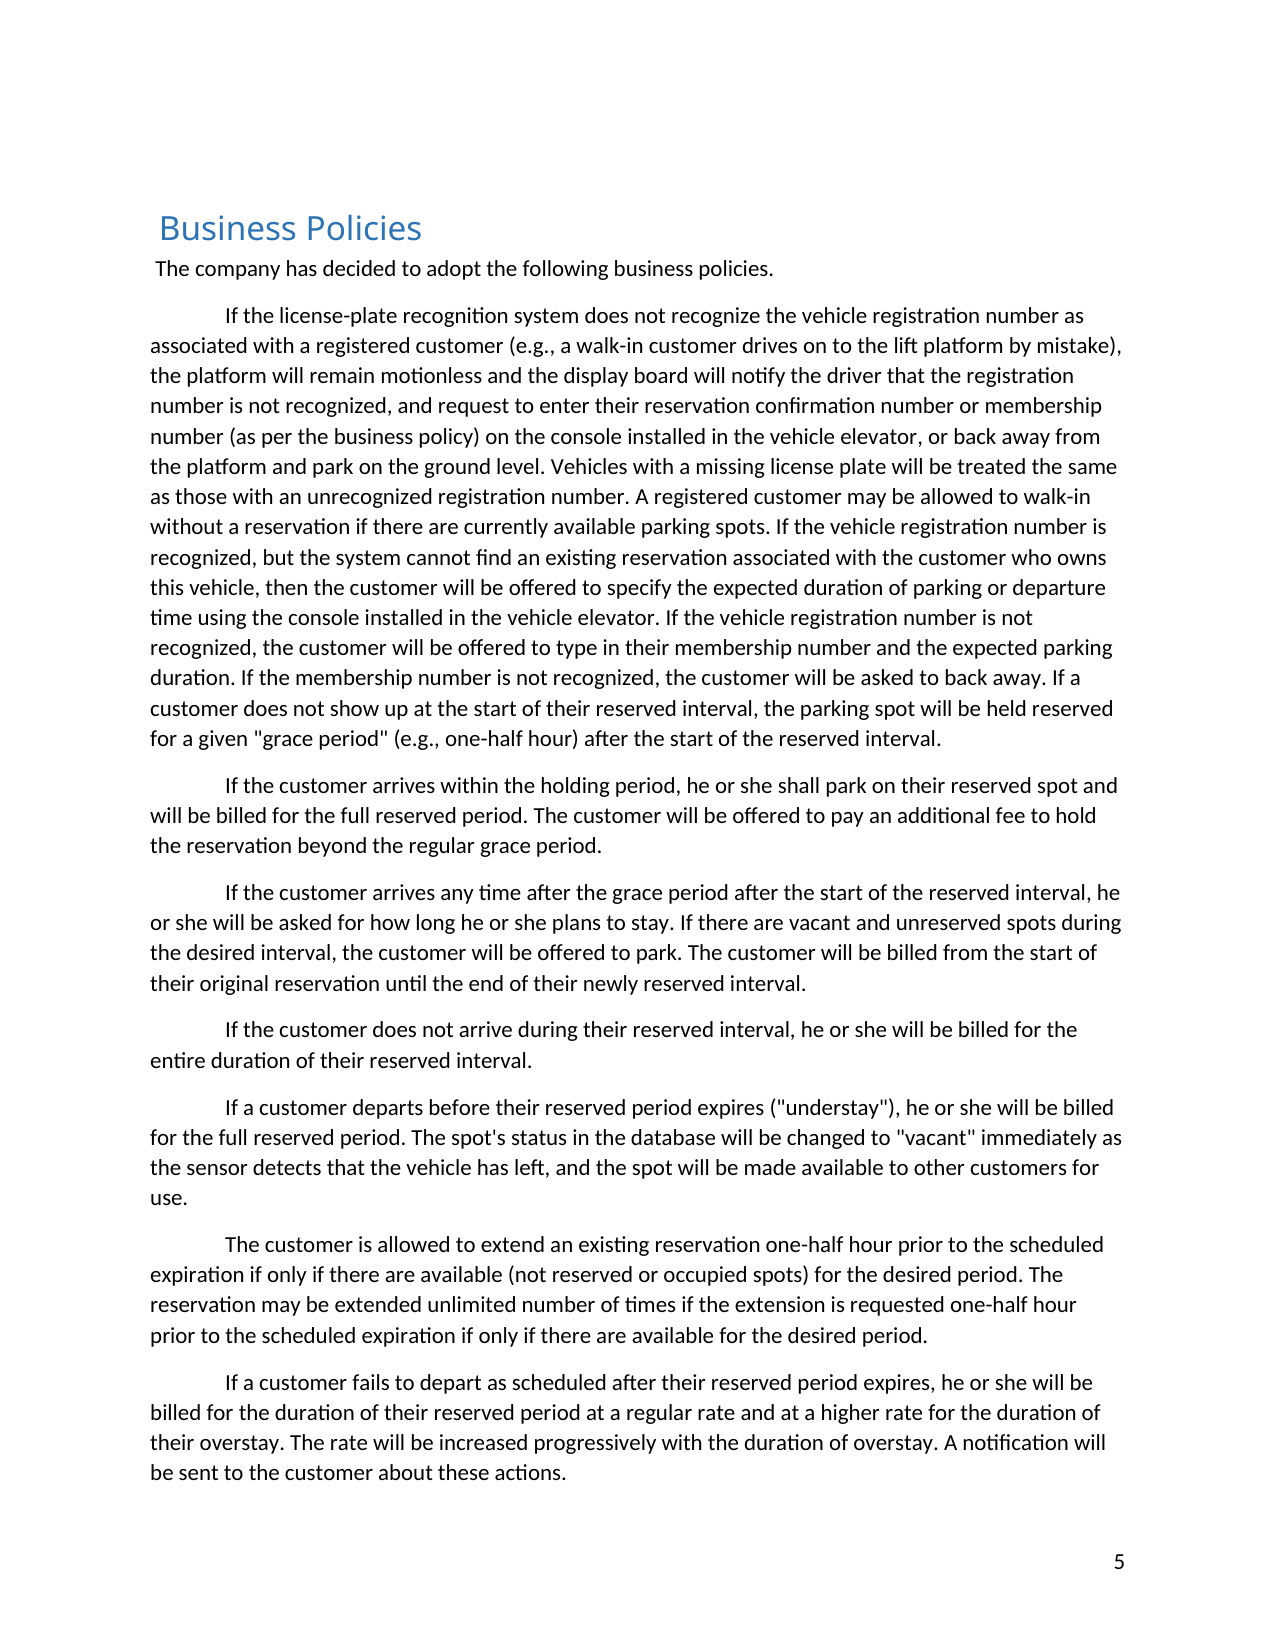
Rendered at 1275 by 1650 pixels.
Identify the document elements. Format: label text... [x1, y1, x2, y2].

text If the license-plate recognition system does not recognize the vehicle registration number as associated with a registered customer (e.g., a walk-in customer drives on to the lift platform by mistake), the platform will remain motionless and the display board will notify the driver that the registration number is not recognized, and request to enter their reservation confirmation number or membership number (as per the business policy) on the console installed in the vehicle elevator, or back away from the platform and park on the ground level. Vehicles with a missing license plate will be treated the same as those with an unrecognized registration number. A registered customer may be allowed to walk-in without a reservation if there are currently available parking spots. If the vehicle registration number is recognized, but the system cannot find an existing reservation associated with the customer who owns this vehicle, then the customer will be offered to specify the expected duration of parking or departure time using the console installed in the vehicle elevator. If the vehicle registration number is not recognized, the customer will be offered to type in their membership number and the expected parking duration. If the membership number is not recognized, the customer will be asked to back away. If a customer does not show up at the start of their reserved interval, the parking spot will be held reserved for a given "grace period" (e.g., one-half hour) after the start of the reserved interval. [150, 301, 1125, 752]
subtitle Business Policies [150, 205, 1125, 251]
text If the customer arrives any time after the grace period after the start of the reserved interval, he or she will be asked for how long he or she plans to stay. If there are vacant and unreserved spots during the desired interval, the customer will be offered to park. The customer will be billed from the start of their original reservation until the end of their newly reserved interval. [150, 878, 1125, 997]
text If a customer departs before their reserved period expires ("understay"), he or she will be billed for the full reserved period. The spot's status in the database will be changed to "vacant" immediately as the sensor detects that the vehicle has left, and the spot will be made available to other customers for use. [150, 1093, 1125, 1211]
text If the customer does not arrive during their reserved interval, he or she will be billed for the entire duration of their reserved interval. [150, 1016, 1125, 1074]
text The company has decided to adopt the following business policies. [150, 254, 1125, 282]
text If a customer fails to depart as scheduled after their reserved period expires, he or she will be billed for the duration of their reserved period at a regular rate and at a higher rate for the duration of their overstay. The rate will be increased progressively with the duration of overstay. A notification will be sent to the customer about these actions. [150, 1368, 1125, 1486]
text The customer is allowed to extend an existing reservation one-half hour prior to the scheduled expiration if only if there are available (not reserved or occupied spots) for the desired period. The reservation may be extended unlimited number of times if the extension is requested one-half hour prior to the scheduled expiration if only if there are available for the desired period. [150, 1230, 1125, 1349]
text If the customer arrives within the holding period, he or she shall park on their reserved spot and will be billed for the full reserved period. The customer will be offered to pay an additional fee to hold the reservation beyond the regular grace period. [150, 771, 1125, 859]
